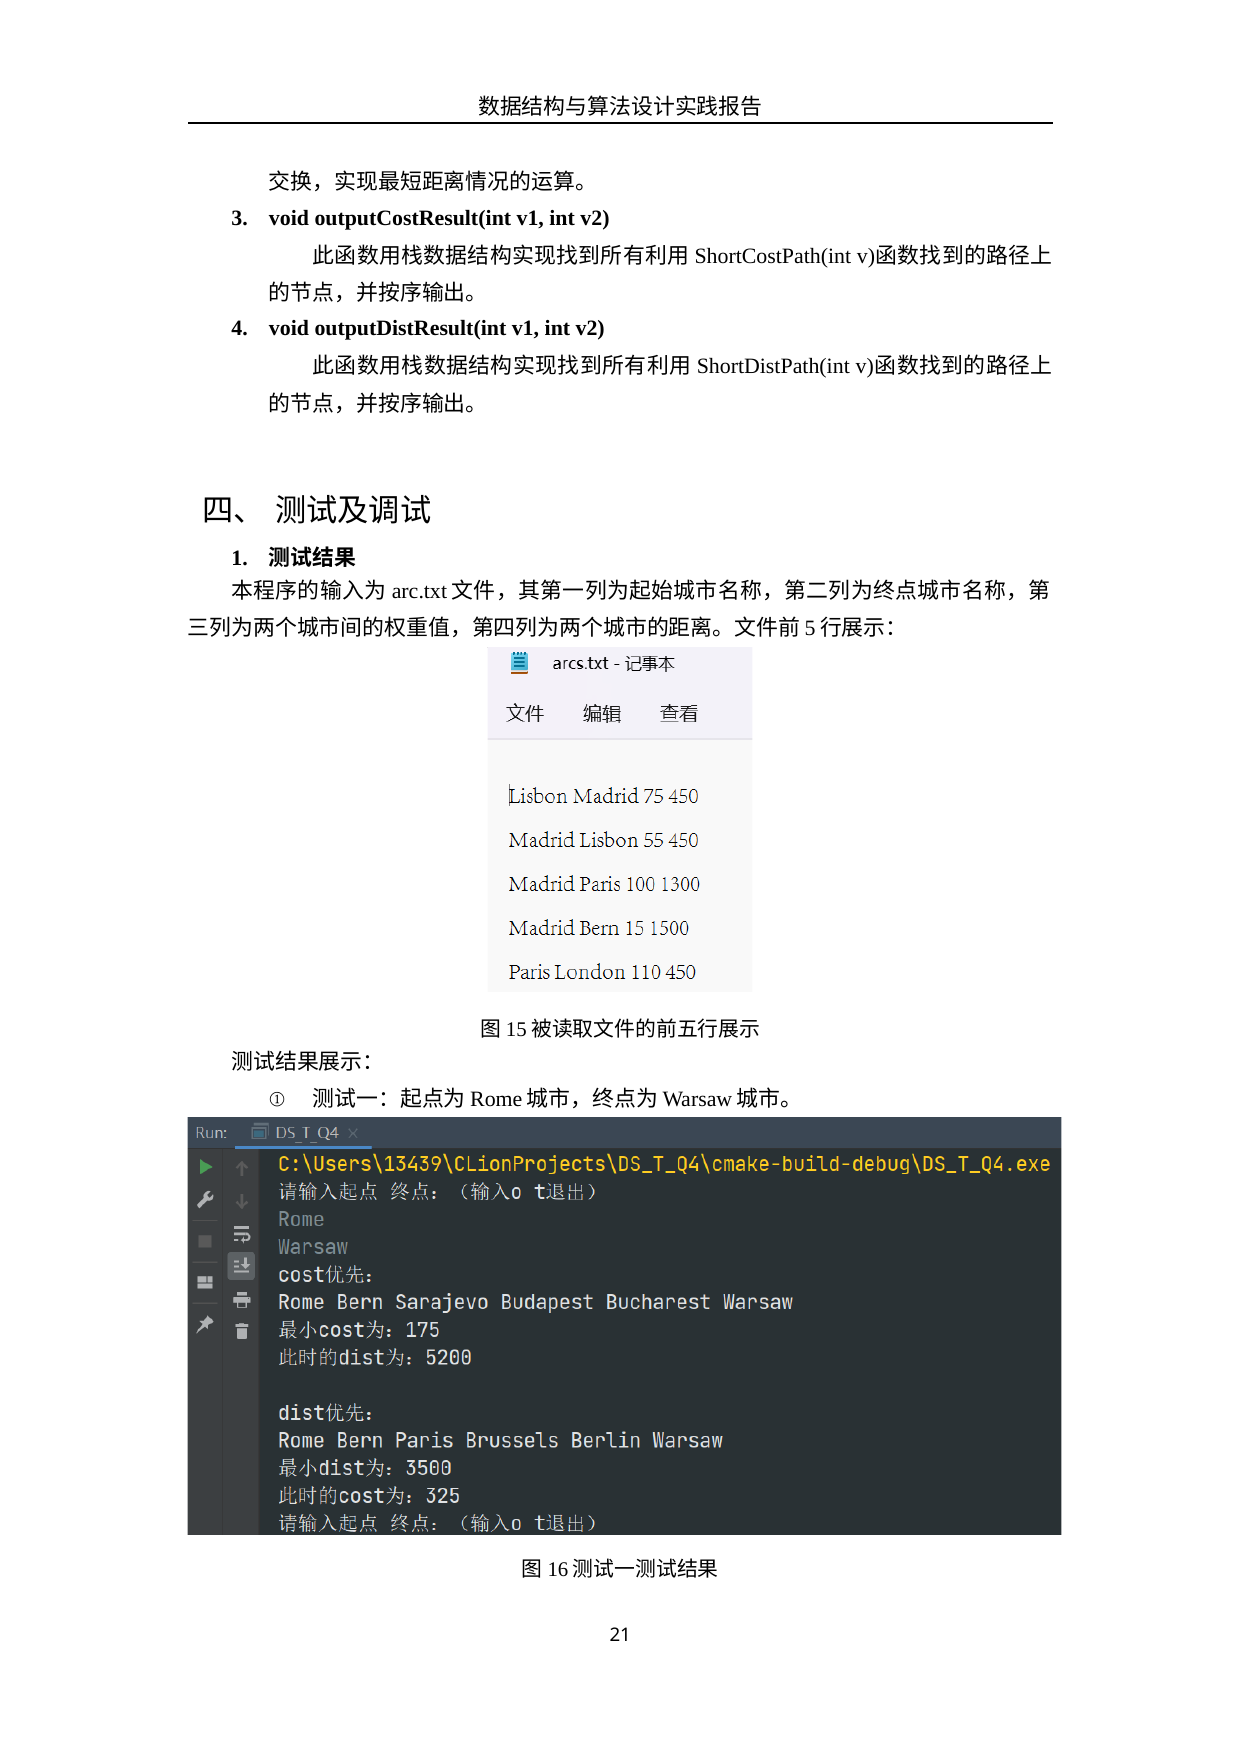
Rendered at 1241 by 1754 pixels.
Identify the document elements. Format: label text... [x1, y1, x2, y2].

list 测试结果 [231, 540, 1053, 572]
list 测试结果展示： [187, 1043, 1053, 1076]
list void outputCostResult(int v1, int v2) [231, 201, 1053, 233]
list 此函数用栈数据结构实现找到所有利用ShortCostPath(int v)函数找到的路径上的节点，并按序输出。 [269, 237, 1053, 307]
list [269, 164, 1053, 196]
list 测试一：起点为Rome城市，终点为Warsaw城市。 [269, 1080, 1053, 1113]
picture [487, 647, 753, 992]
list 此函数用栈数据结构实现找到所有利用ShortDistPath(int v)函数找到的路径上的节点，并按序输出。 [269, 348, 1053, 418]
title 测试及调试 [202, 475, 1053, 540]
text 图 15 被读取文件的前五行展示 [187, 1011, 1053, 1043]
list void outputDistResult(int v1, int v2) [231, 312, 1053, 344]
picture [187, 1117, 1062, 1535]
list 本程序的输入为arc.txt文件，其第一列为起始城市名称，第二列为终点城市名称，第三列为两个城市间的权重值，第四列为两个城市的距离。文件前5行展示： [187, 572, 1053, 642]
text 图 16 测试一测试结果 [187, 1551, 1053, 1583]
